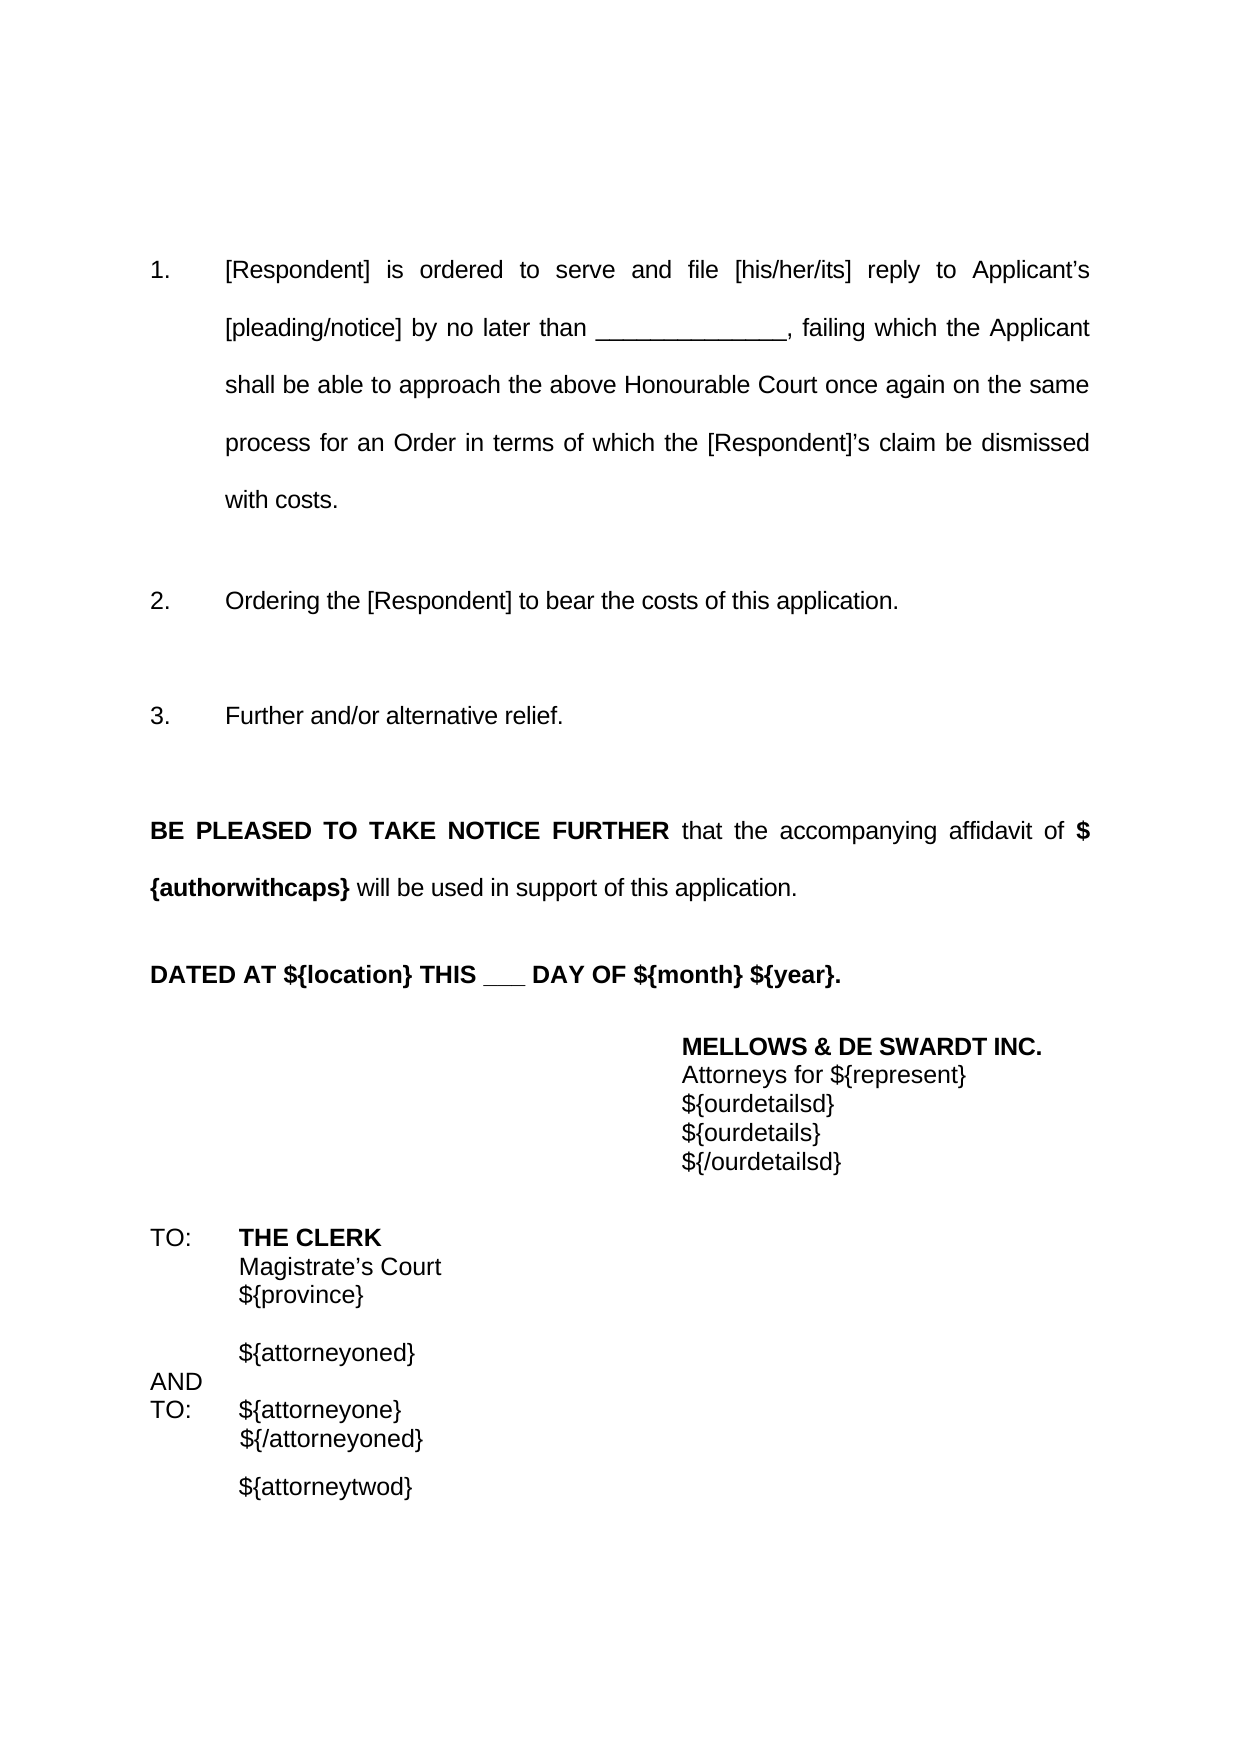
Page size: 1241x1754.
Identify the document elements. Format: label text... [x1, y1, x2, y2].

text 3. Further and/or alternative relief. [150, 701, 1090, 729]
text 2. Ordering the [Respondent] to bear the costs of this application. [150, 586, 1090, 614]
text MELLOWS & DE SWARDT INC. [682, 1031, 1090, 1060]
text Magistrate’s Court [164, 1252, 1090, 1280]
text TO: ${attorneyone} [150, 1395, 1090, 1424]
text 1. [Respondent] is ordered to serve and file [his/her/its] reply to Applicant’s [pleading/notice] by no later than ______________, failing which the Applicant shall be able to approach the above Honourable Court once again on the same process for an Order in terms of which the [Respondent]’s claim be dismissed with costs. [150, 255, 1090, 514]
text ${ourdetails} [682, 1118, 1090, 1146]
text ${/ourdetailsd} [682, 1146, 1090, 1175]
text DATED AT ${location} THIS ___ DAY OF ${month} ${year}. [150, 959, 1090, 988]
text TO: THE CLERK [150, 1223, 1090, 1252]
text ${province} [239, 1280, 1090, 1309]
text Attorneys for ${represent} [682, 1060, 1090, 1089]
text ${ourdetailsd} [682, 1089, 1090, 1118]
text AND [150, 1367, 1090, 1395]
text ${/attorneyoned} [239, 1424, 1090, 1453]
text ${attorneyoned} [239, 1338, 1090, 1367]
text BE PLEASED TO TAKE NOTICE FURTHER that the accompanying affidavit of ${authorwithcaps} will be used in support of this application. [150, 816, 1090, 902]
text ${attorneytwod} [239, 1472, 1090, 1501]
